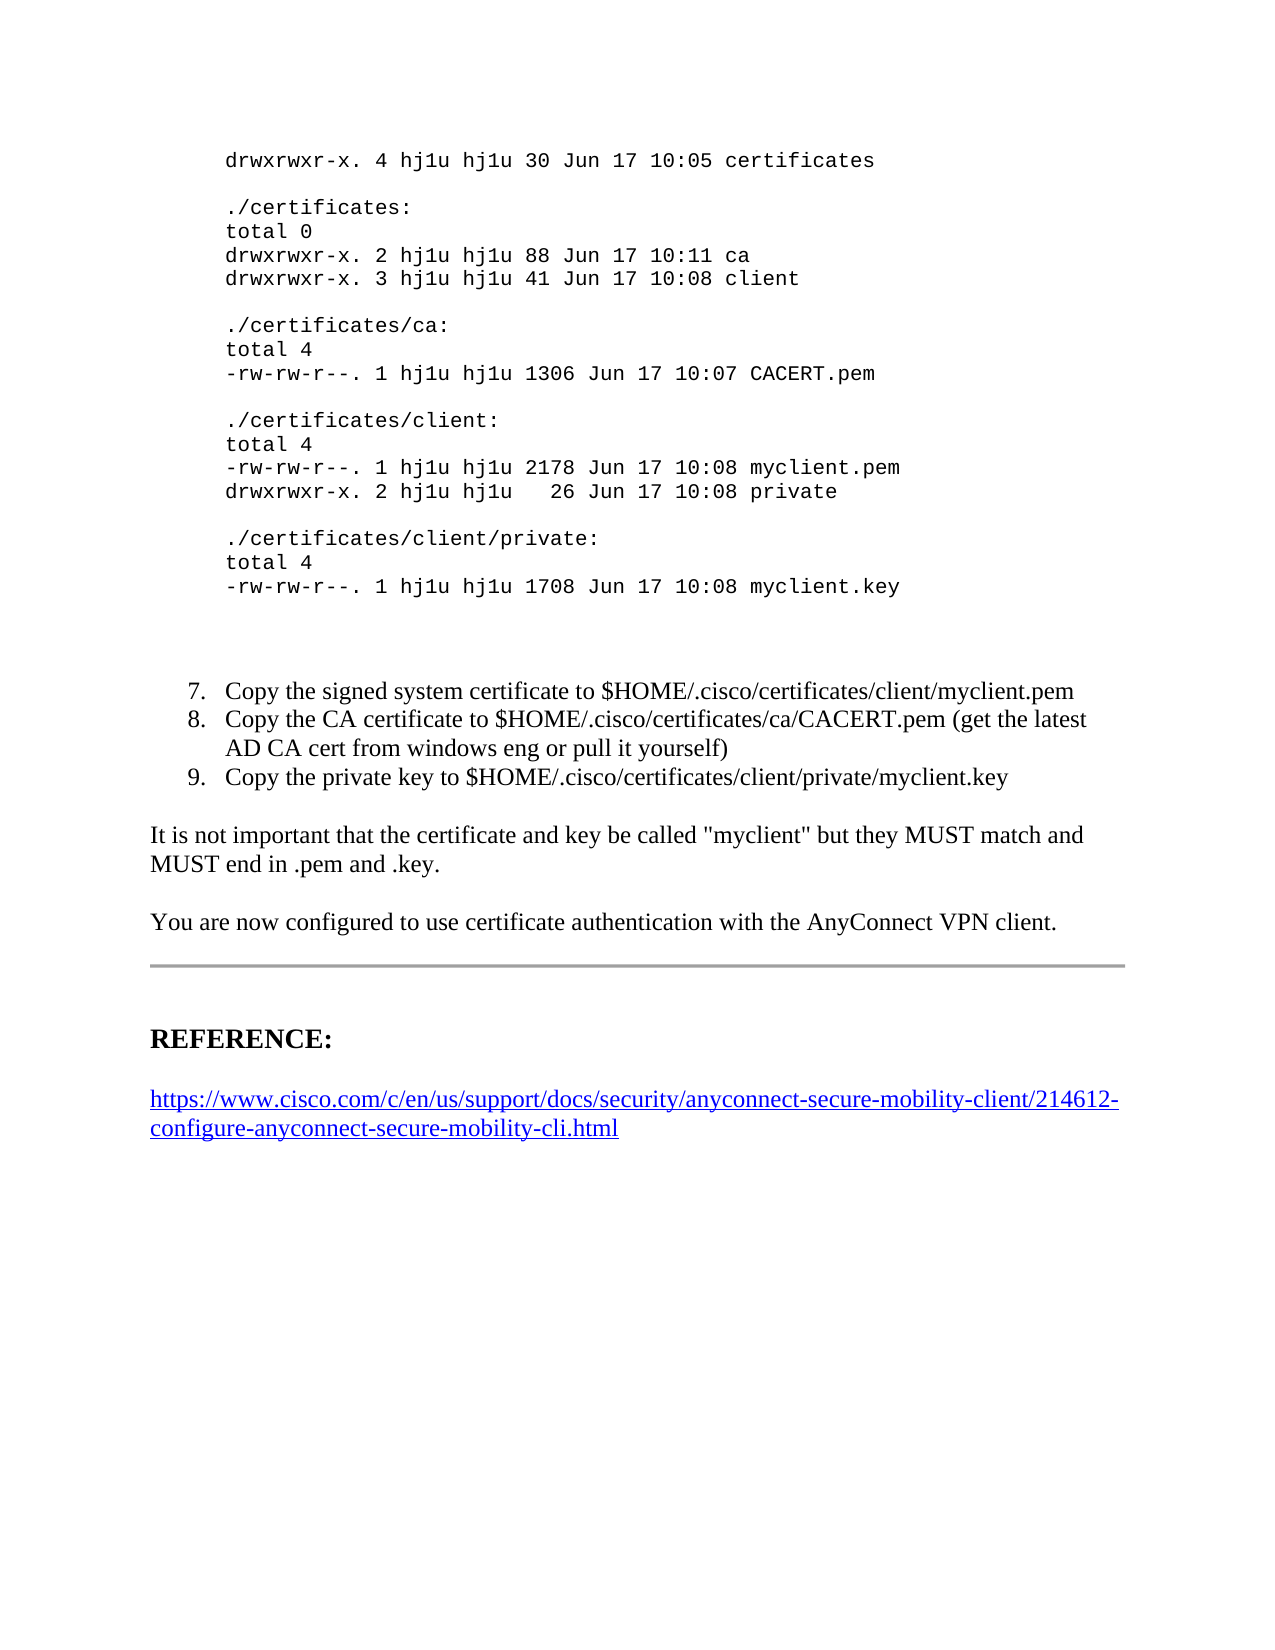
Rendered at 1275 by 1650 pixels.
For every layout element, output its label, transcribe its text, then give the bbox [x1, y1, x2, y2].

text -rw-rw-r--. 1 hj1u hj1u 1708 Jun 17 10:08 myclient.key [225, 576, 1125, 599]
text ./certificates/client: [225, 410, 1125, 434]
subtitle REFERENCE: [150, 1022, 1125, 1055]
text It is not important that the certificate and key be called "myclient" but they MUST match and MUST end in .pem and .key. [150, 820, 1125, 877]
text total 4 [225, 339, 1125, 363]
text -rw-rw-r--. 1 hj1u hj1u 2178 Jun 17 10:08 myclient.pem [225, 457, 1125, 481]
list Copy the private key to $HOME/.cisco/certificates/client/private/myclient.key [187, 762, 1125, 791]
text You are now configured to use certificate authentication with the AnyConnect VPN client. [150, 907, 1125, 935]
text drwxrwxr-x. 2 hj1u hj1u 88 Jun 17 10:11 ca [225, 244, 1125, 268]
text ./certificates: [225, 197, 1125, 221]
text ./certificates/ca: [225, 316, 1125, 339]
text ./certificates/client/private: [225, 528, 1125, 552]
text total 0 [225, 221, 1125, 244]
text -rw-rw-r--. 1 hj1u hj1u 1306 Jun 17 10:07 CACERT.pem [225, 363, 1125, 386]
list Copy the CA certificate to $HOME/.cisco/certificates/ca/CACERT.pem (get the latest AD CA cert from windows eng or pull it yourself) [187, 704, 1125, 762]
text total 4 [225, 434, 1125, 457]
list Copy the signed system certificate to $HOME/.cisco/certificates/client/myclient.pem [187, 676, 1125, 704]
text drwxrwxr-x. 2 hj1u hj1u 26 Jun 17 10:08 private [225, 481, 1125, 505]
text drwxrwxr-x. 3 hj1u hj1u 41 Jun 17 10:08 client [225, 268, 1125, 292]
text drwxrwxr-x. 4 hj1u hj1u 30 Jun 17 10:05 certificates [225, 150, 1125, 174]
text https://www.cisco.com/c/en/us/support/docs/security/anyconnect-secure-mobility-client/214612-configure-anyconnect-secure-mobility-cli.html [150, 1084, 1125, 1141]
text total 4 [225, 552, 1125, 576]
